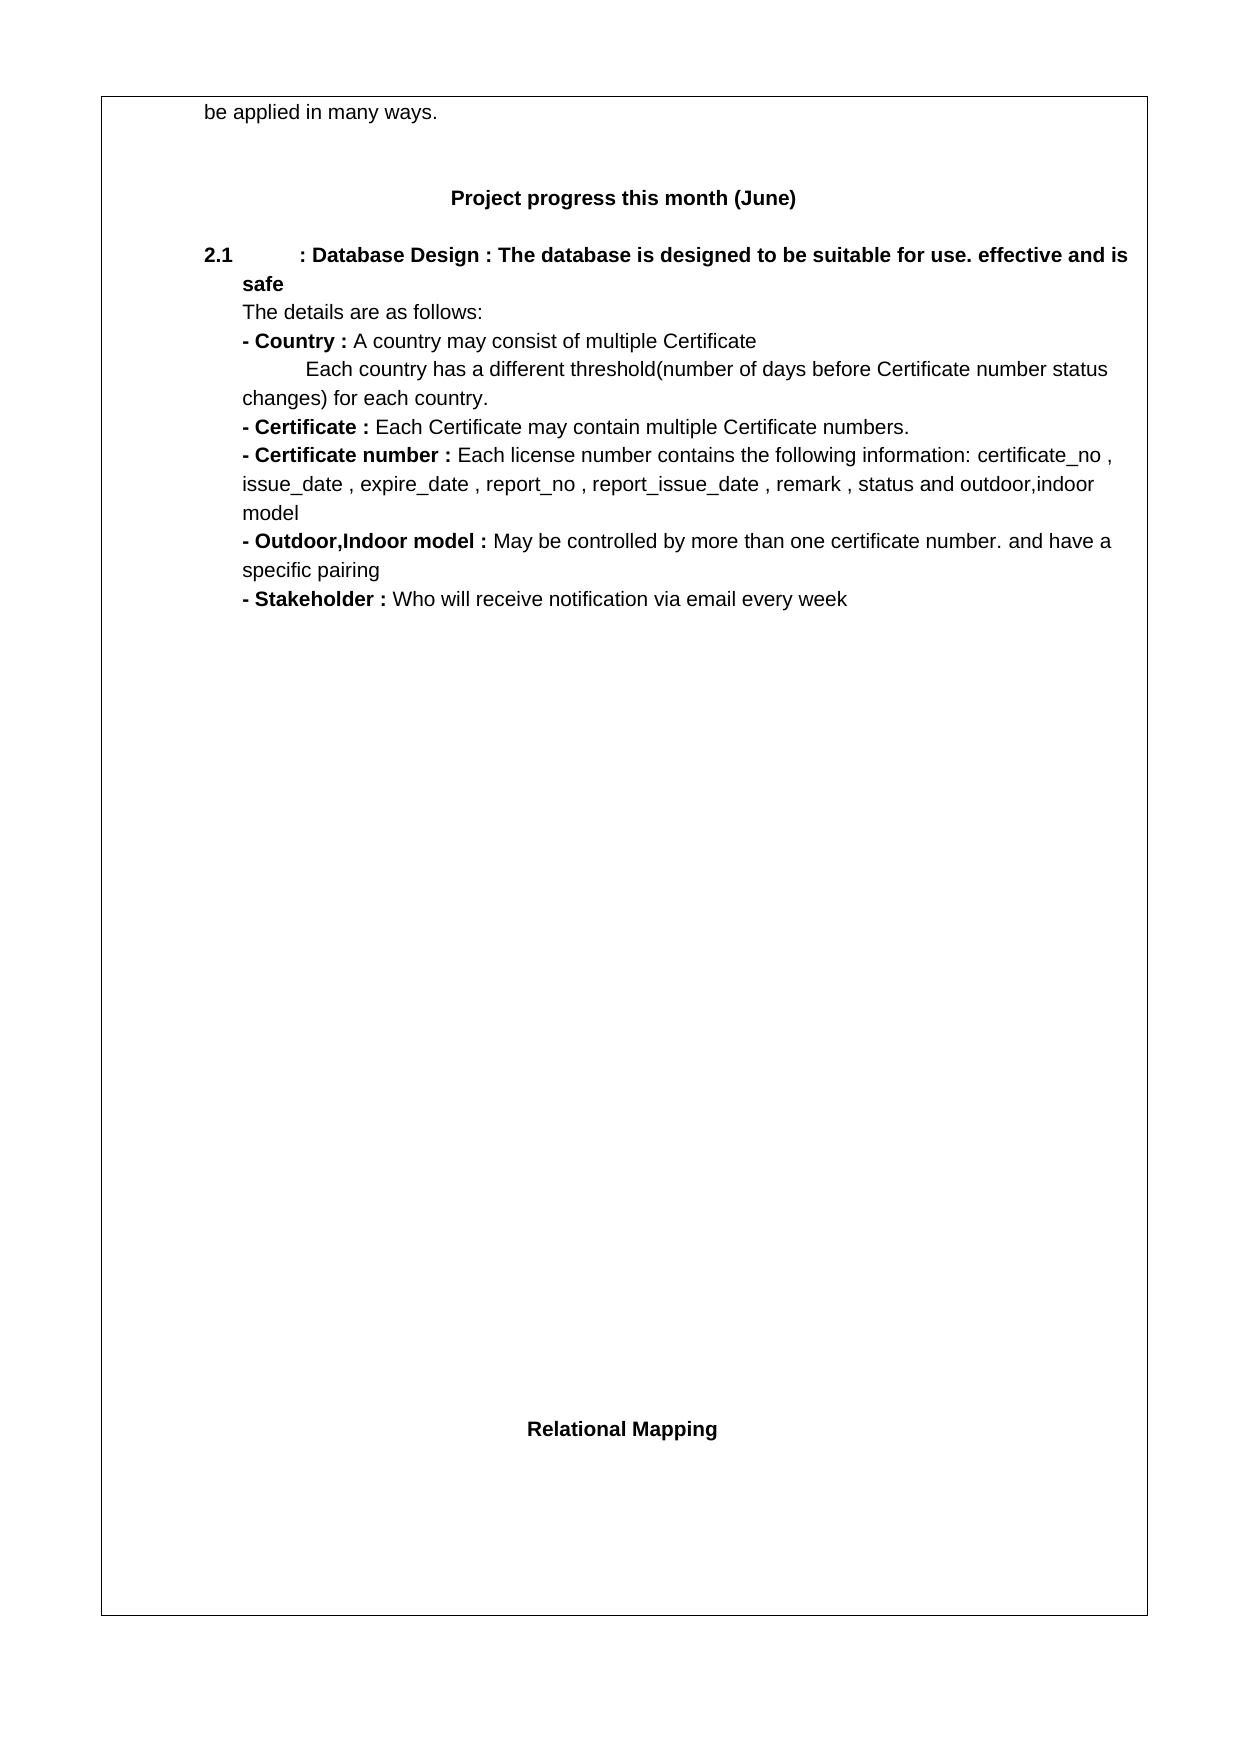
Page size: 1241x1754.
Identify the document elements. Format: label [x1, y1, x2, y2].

table_cell [102, 97, 1147, 1615]
